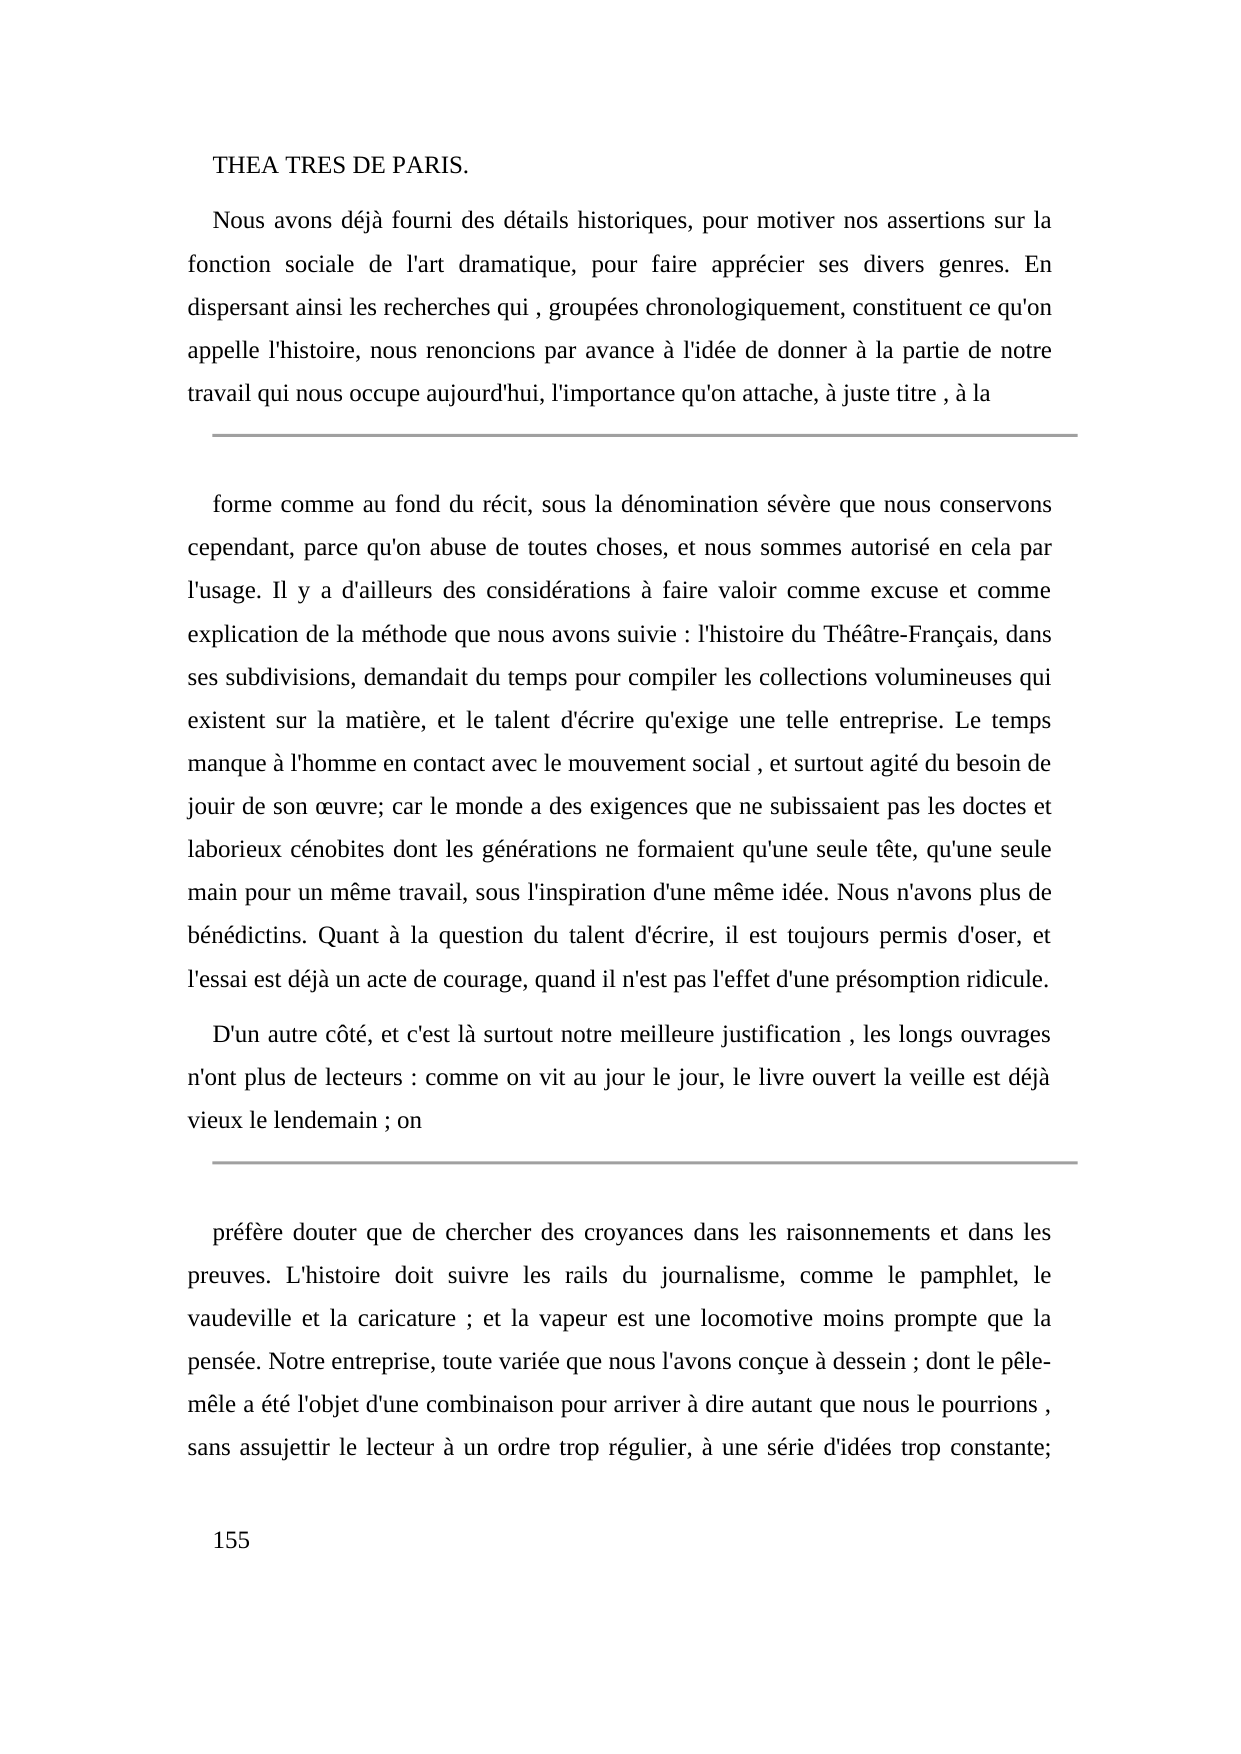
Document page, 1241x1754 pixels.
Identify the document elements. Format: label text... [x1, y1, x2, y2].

text D'un autre côté, et c'est là surtout notre meilleure justification , les longs ouvrages n'ont plus de lecteurs : comme on vit au jour le jour, le livre ouvert la veille est déjà vieux le lendemain ; on [187, 1019, 1053, 1134]
text THEA TRES DE PARIS. [187, 150, 1053, 179]
text forme comme au fond du récit, sous la dénomination sévère que nous conservons cependant, parce qu'on abuse de toutes choses, et nous sommes autorisé en cela par l'usage. Il y a d'ailleurs des considérations à faire valoir comme excuse et comme explication de la méthode que nous avons suivie : l'histoire du Théâtre-Français, dans ses subdivisions, demandait du temps pour compiler les collections volumineuses qui existent sur la matière, et le talent d'écrire qu'exige une telle entreprise. Le temps manque à l'homme en contact avec le mouvement social , et surtout agité du besoin de jouir de son œuvre; car le monde a des exigences que ne subissaient pas les doctes et laborieux cénobites dont les générations ne formaient qu'une seule tête, qu'une seule main pour un même travail, sous l'inspiration d'une même idée. Nous n'avons plus de bénédictins. Quant à la question du talent d'écrire, il est toujours permis d'oser, et l'essai est déjà un acte de courage, quand il n'est pas l'effet d'une présomption ridicule. [187, 489, 1053, 992]
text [187, 1217, 1053, 1461]
text Nous avons déjà fourni des détails historiques, pour motiver nos assertions sur la fonction sociale de l'art dramatique, pour faire apprécier ses divers genres. En dispersant ainsi les recherches qui , groupées chronologiquement, constituent ce qu'on appelle l'histoire, nous renoncions par avance à l'idée de donner à la partie de notre travail qui nous occupe aujourd'hui, l'importance qu'on attache, à juste titre , à la [187, 206, 1053, 407]
